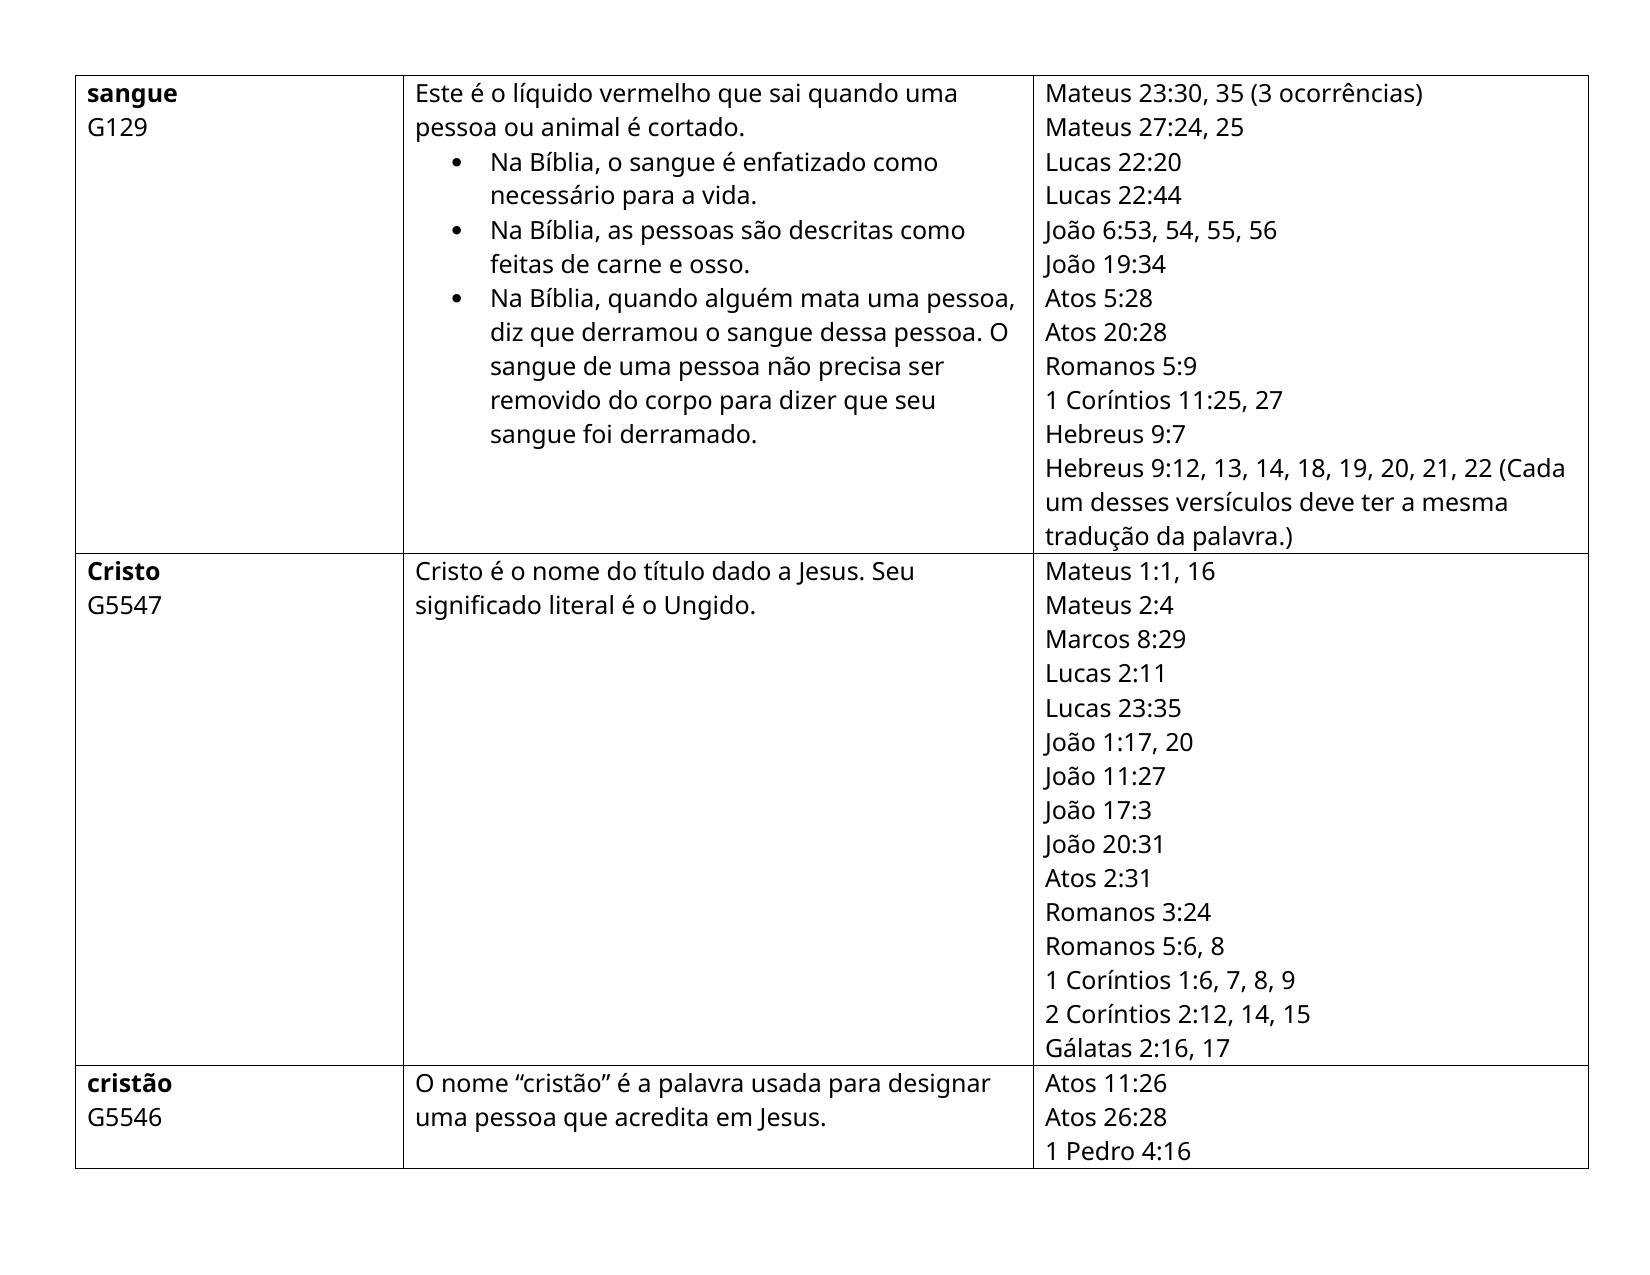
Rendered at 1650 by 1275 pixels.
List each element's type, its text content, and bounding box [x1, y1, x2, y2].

table_cell O nome “cristão” é a palavra usada para designar uma pessoa que acredita em Jesus. [404, 1066, 1033, 1168]
table_cell Mateus 23:30, 35 (3 ocorrências) Mateus 27:24, 25 Lucas 22:20 Lucas 22:44 João 6:53, 54, 55, 56 João 19:34 Atos 5:28 Atos 20:28 Romanos 5:9 1 Coríntios 11:25, 27 Hebreus 9:7 Hebreus 9:12, 13, 14, 18, 19, 20, 21, 22 (Cada um desses versículos deve ter a mesma tradução da palavra.) [1034, 76, 1588, 553]
table_cell Cristo G5547 [76, 554, 403, 1065]
table_cell Mateus 1:1, 16 Mateus 2:4 Marcos 8:29 Lucas 2:11 Lucas 23:35 João 1:17, 20 João 11:27 João 17:3 João 20:31 Atos 2:31 Romanos 3:24 Romanos 5:6, 8 1 Coríntios 1:6, 7, 8, 9 2 Coríntios 2:12, 14, 15 Gálatas 2:16, 17 [1034, 554, 1588, 1065]
table_cell Cristo é o nome do título dado a Jesus. Seu significado literal é o Ungido. [404, 554, 1033, 1065]
table_cell Este é o líquido vermelho que sai quando uma pessoa ou animal é cortado. Na Bíblia, o sangue é enfatizado como necessário para a vida. Na Bíblia, as pessoas são descritas como feitas de carne e osso. Na Bíblia, quando alguém mata uma pessoa, diz que derramou o sangue dessa pessoa. O sangue de uma pessoa não precisa ser removido do corpo para dizer que seu sangue foi derramado. [404, 76, 1033, 553]
table_cell cristão G5546 [76, 1066, 403, 1168]
table_cell Atos 11:26 Atos 26:28 1 Pedro 4:16 [1034, 1066, 1588, 1168]
table_cell sangue G129 [76, 76, 403, 553]
